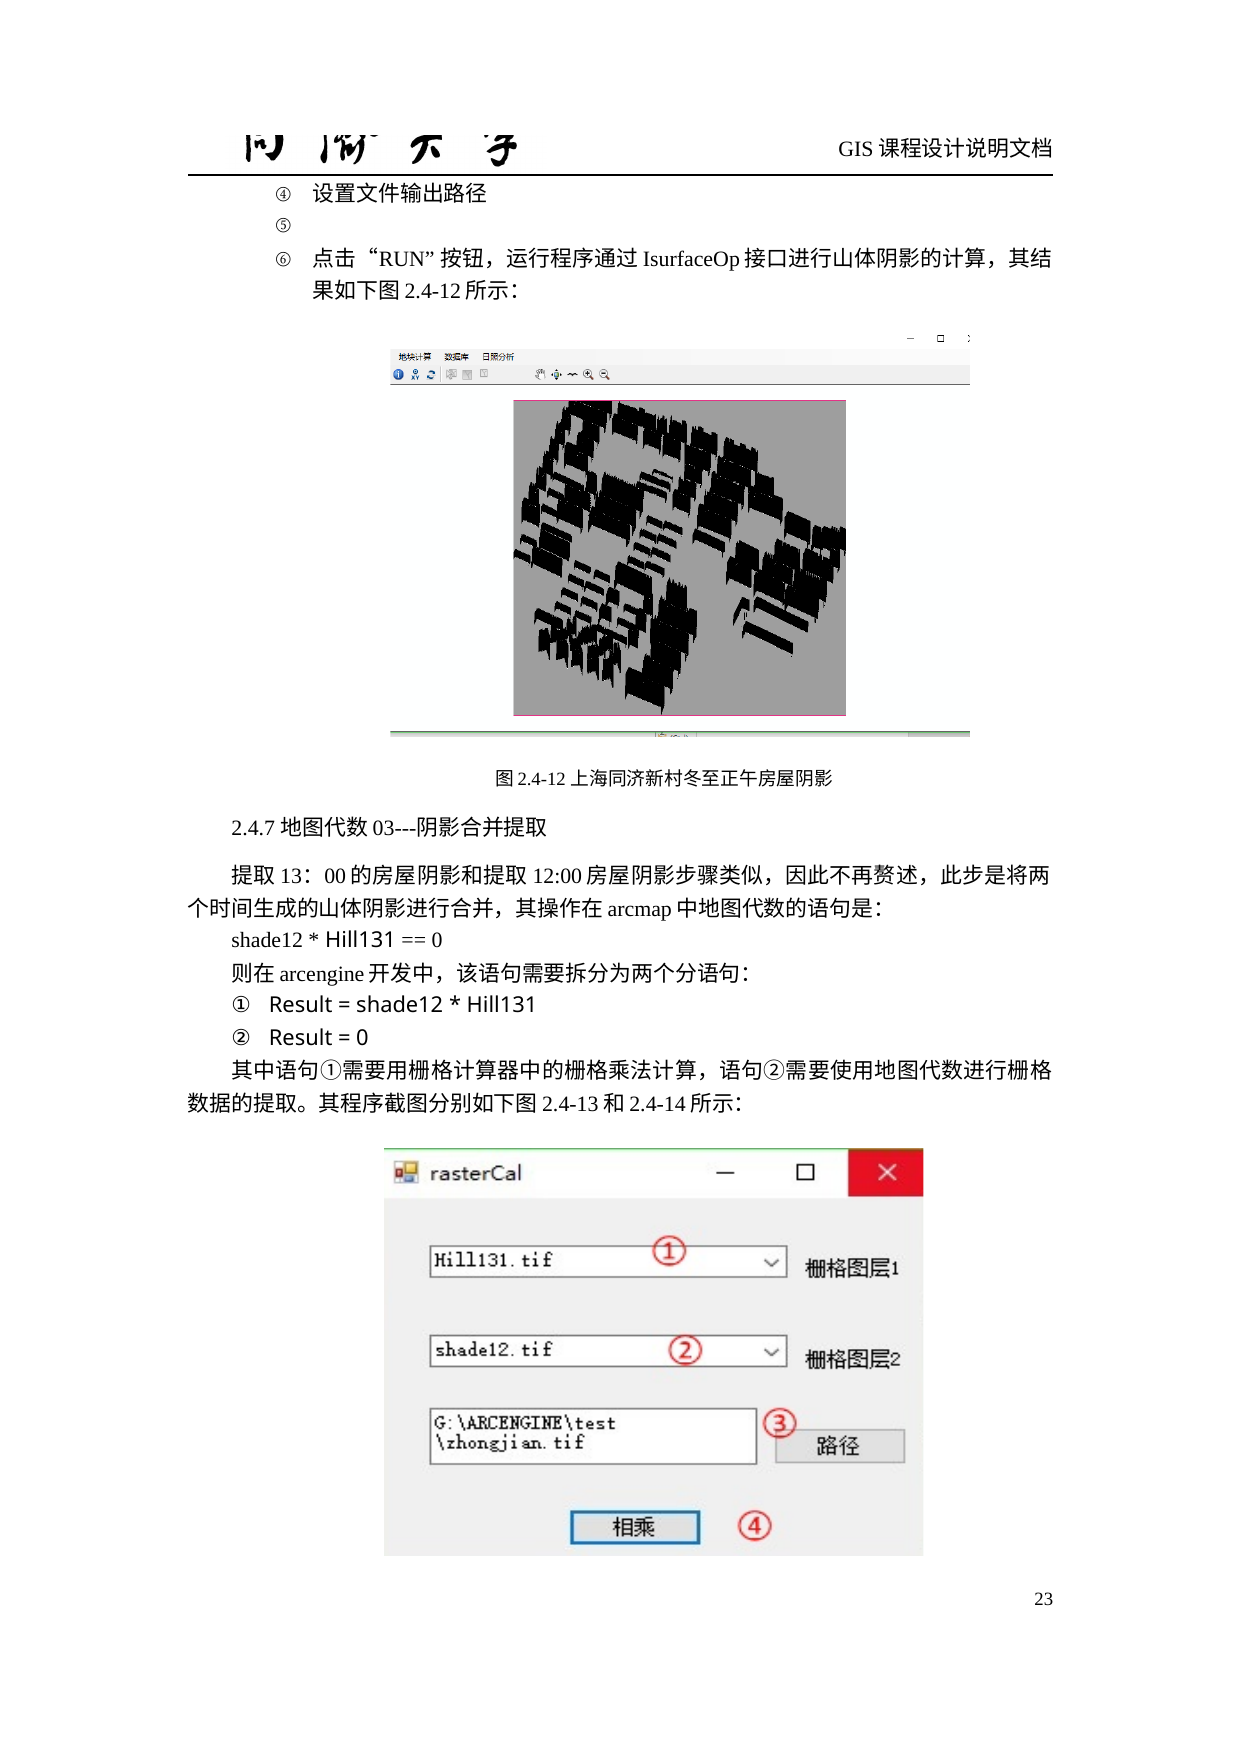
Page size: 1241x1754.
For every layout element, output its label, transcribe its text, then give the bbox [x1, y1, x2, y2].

subtitle 2.4.7 地图代数03---阴影合并提取 [187, 809, 1053, 842]
list Result = 0 [231, 1021, 1053, 1053]
text 其中语句①需要用栅格计算器中的栅格乘法计算，语句②需要使用地图代数进行栅格数据的提取。其程序截图分别如下图2.4-13和2.4-14所示： [187, 1053, 1053, 1118]
list 设置文件输出路径 [275, 176, 1053, 208]
text 提取13：00的房屋阴影和提取12:00房屋阴影步骤类似，因此不再赘述，此步是将两个时间生成的山体阴影进行合并，其操作在arcmap中地图代数的语句是： [187, 858, 1053, 923]
picture [390, 329, 970, 737]
text 则在arcengine开发中，该语句需要拆分为两个分语句： [187, 956, 1053, 988]
picture [384, 1148, 924, 1556]
list Result = shade12 * Hill131 [231, 988, 1053, 1021]
list 点击“RUN” 按钮，运行程序通过IsurfaceOp接口进行山体阴影的计算，其结果如下图2.4-12所示： [275, 241, 1053, 306]
text shade12 * Hill131 == 0 [187, 923, 1053, 956]
picture [224, 135, 548, 174]
